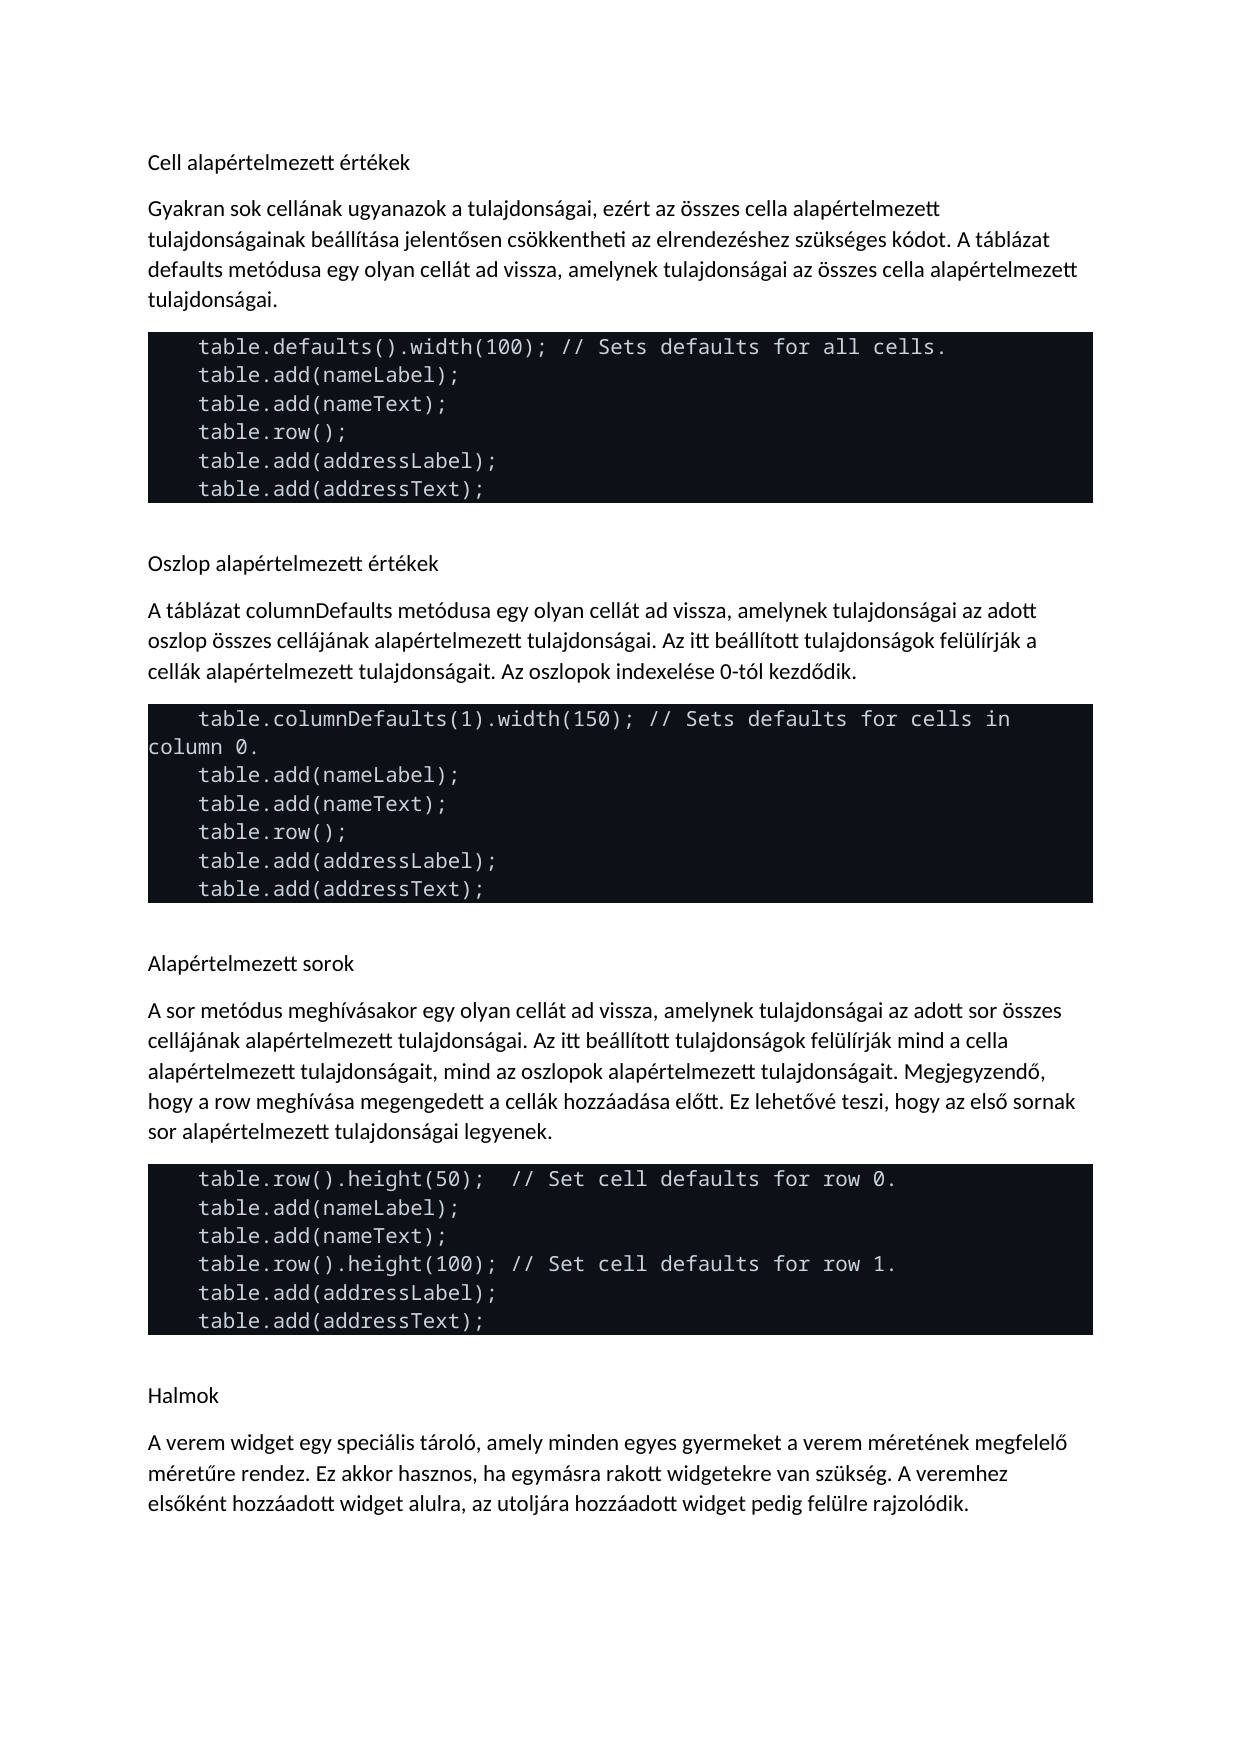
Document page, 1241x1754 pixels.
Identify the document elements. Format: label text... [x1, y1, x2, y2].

text A verem widget egy speciális tároló, amely minden egyes gyermeket a verem méretének megfelelő méretűre rendez. Ez akkor hasznos, ha egymásra rakott widgetekre van szükség. A veremhez elsőként hozzáadott widget alulra, az utoljára hozzáadott widget pedig felülre rajzolódik. [148, 1428, 1093, 1517]
text table.add(nameText); [148, 1221, 1093, 1249]
text table.add(addressText); [148, 474, 1093, 503]
text table.add(nameText); [148, 389, 1093, 417]
text table.row().height(100); // Set cell defaults for row 1. [148, 1249, 1093, 1278]
text Alapértelmezett sorok [148, 949, 1093, 978]
text A sor metódus meghívásakor egy olyan cellát ad vissza, amelynek tulajdonságai az adott sor összes cellájának alapértelmezett tulajdonságai. Az itt beállított tulajdonságok felülírják mind a cella alapértelmezett tulajdonságait, mind az oszlopok alapértelmezett tulajdonságait. Megjegyzendő, hogy a row meghívása megengedett a cellák hozzáadása előtt. Ez lehetővé teszi, hogy az első sornak sor alapértelmezett tulajdonságai legyenek. [148, 996, 1093, 1145]
text Oszlop alapértelmezett értékek [148, 549, 1093, 577]
text table.add(nameLabel); [148, 360, 1093, 389]
text table.add(nameLabel); [148, 1193, 1093, 1221]
text table.defaults().width(100); // Sets defaults for all cells. [148, 332, 1093, 360]
text table.add(addressText); [148, 1306, 1093, 1335]
text table.add(addressLabel); [148, 1278, 1093, 1306]
text table.add(addressLabel); [148, 846, 1093, 874]
text Cell alapértelmezett értékek [148, 148, 1093, 176]
text A táblázat columnDefaults metódusa egy olyan cellát ad vissza, amelynek tulajdonságai az adott oszlop összes cellájának alapértelmezett tulajdonságai. Az itt beállított tulajdonságok felülírják a cellák alapértelmezett tulajdonságait. Az oszlopok indexelése 0-tól kezdődik. [148, 596, 1093, 685]
text table.add(nameLabel); [148, 761, 1093, 789]
text table.add(nameText); [148, 789, 1093, 817]
text table.row(); [148, 817, 1093, 846]
text table.add(addressText); [148, 874, 1093, 903]
text Halmok [148, 1382, 1093, 1410]
text table.columnDefaults(1).width(150); // Sets defaults for cells in column 0. [148, 704, 1093, 761]
text Gyakran sok cellának ugyanazok a tulajdonságai, ezért az összes cella alapértelmezett tulajdonságainak beállítása jelentősen csökkentheti az elrendezéshez szükséges kódot. A táblázat defaults metódusa egy olyan cellát ad vissza, amelynek tulajdonságai az összes cella alapértelmezett tulajdonságai. [148, 194, 1093, 313]
text table.row().height(50); // Set cell defaults for row 0. [148, 1164, 1093, 1193]
text table.row(); [148, 417, 1093, 446]
text table.add(addressLabel); [148, 446, 1093, 474]
